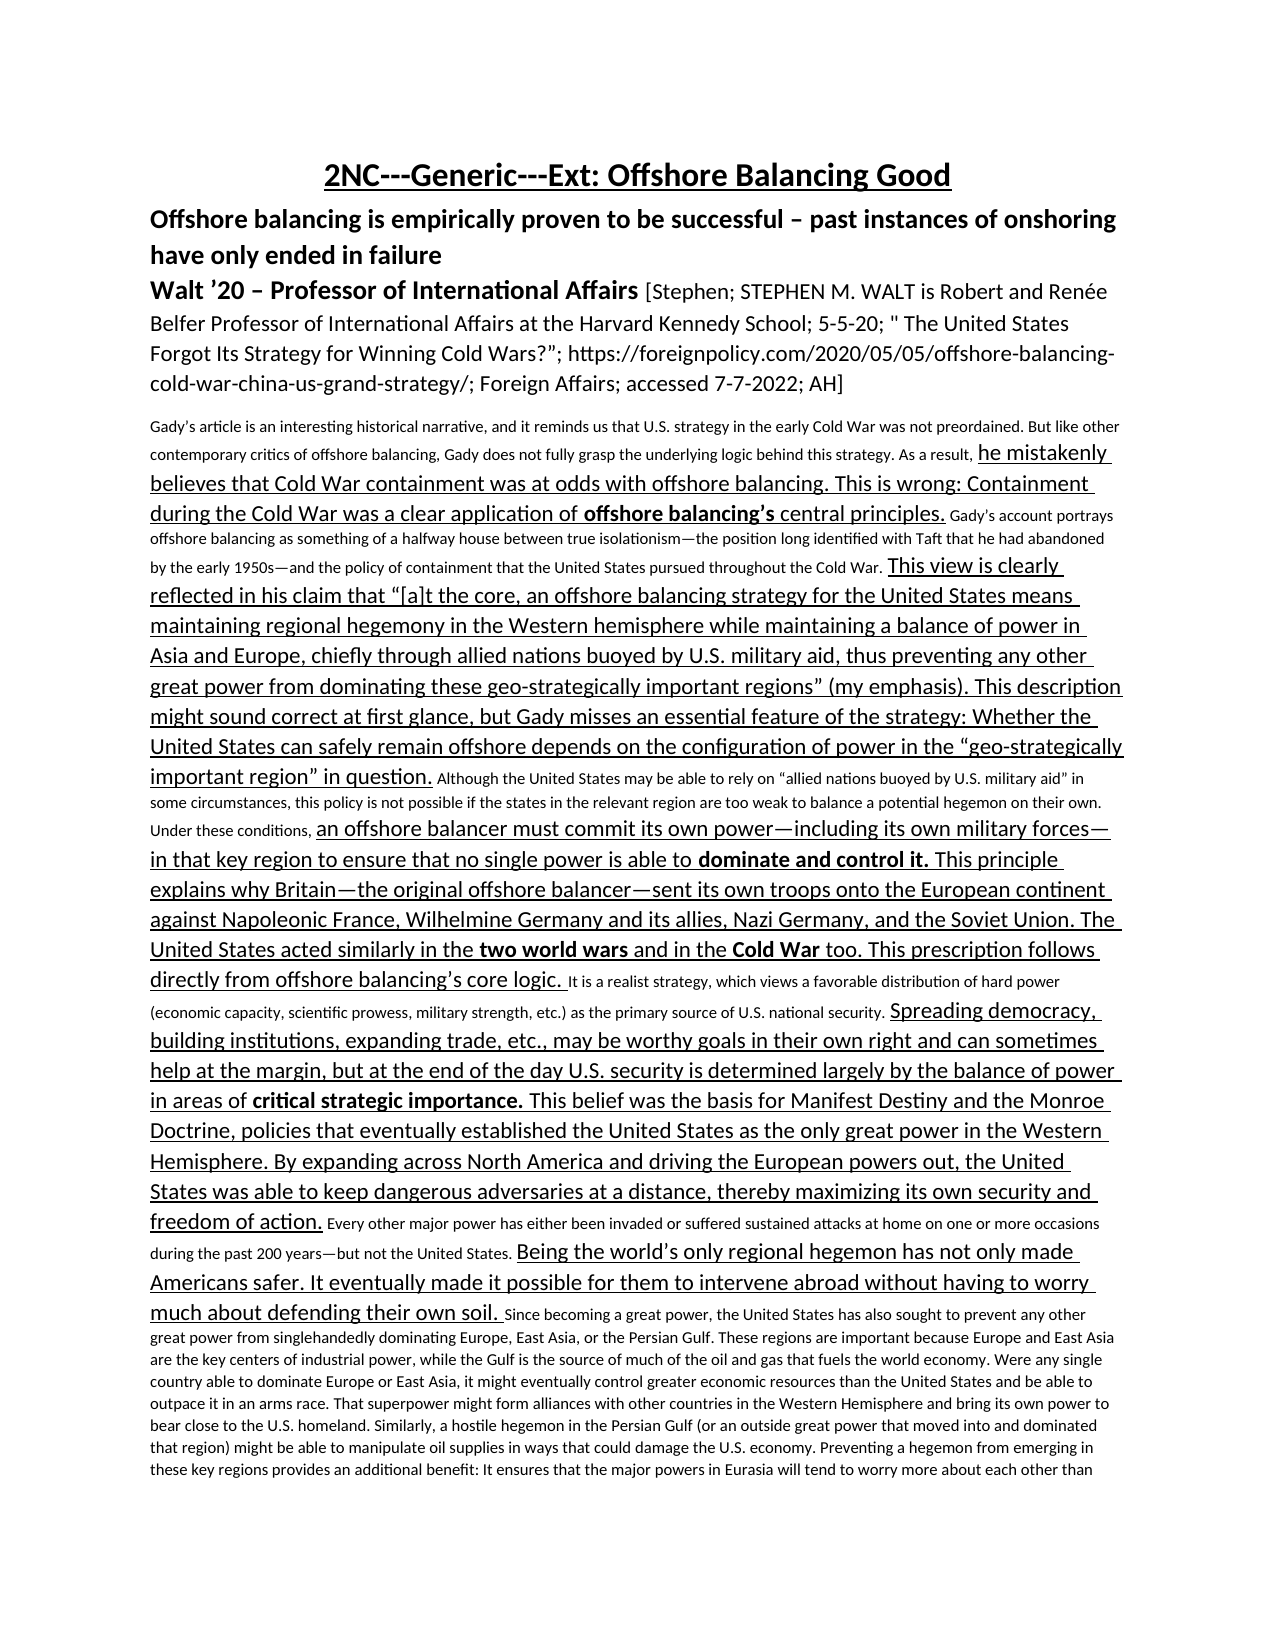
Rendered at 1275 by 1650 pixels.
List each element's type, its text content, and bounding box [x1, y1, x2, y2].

subtitle Offshore balancing is empirically proven to be successful – past instances of onshoring have only ended in failure [150, 202, 1125, 271]
text Walt ’20 – Professor of International Affairs [Stephen; STEPHEN M. WALT is Robert and Renée Belfer Professor of International Affairs at the Harvard Kennedy School; 5-5-20; " The United States Forgot Its Strategy for Winning Cold Wars?”; https://foreignpolicy.com/2020/05/05/offshore-balancing-cold-war-china-us-grand-strategy/; Foreign Affairs; accessed 7-7-2022; AH] [150, 273, 1125, 397]
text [150, 416, 1125, 1479]
subtitle 2NC---Generic---Ext: Offshore Balancing Good [150, 154, 1125, 195]
